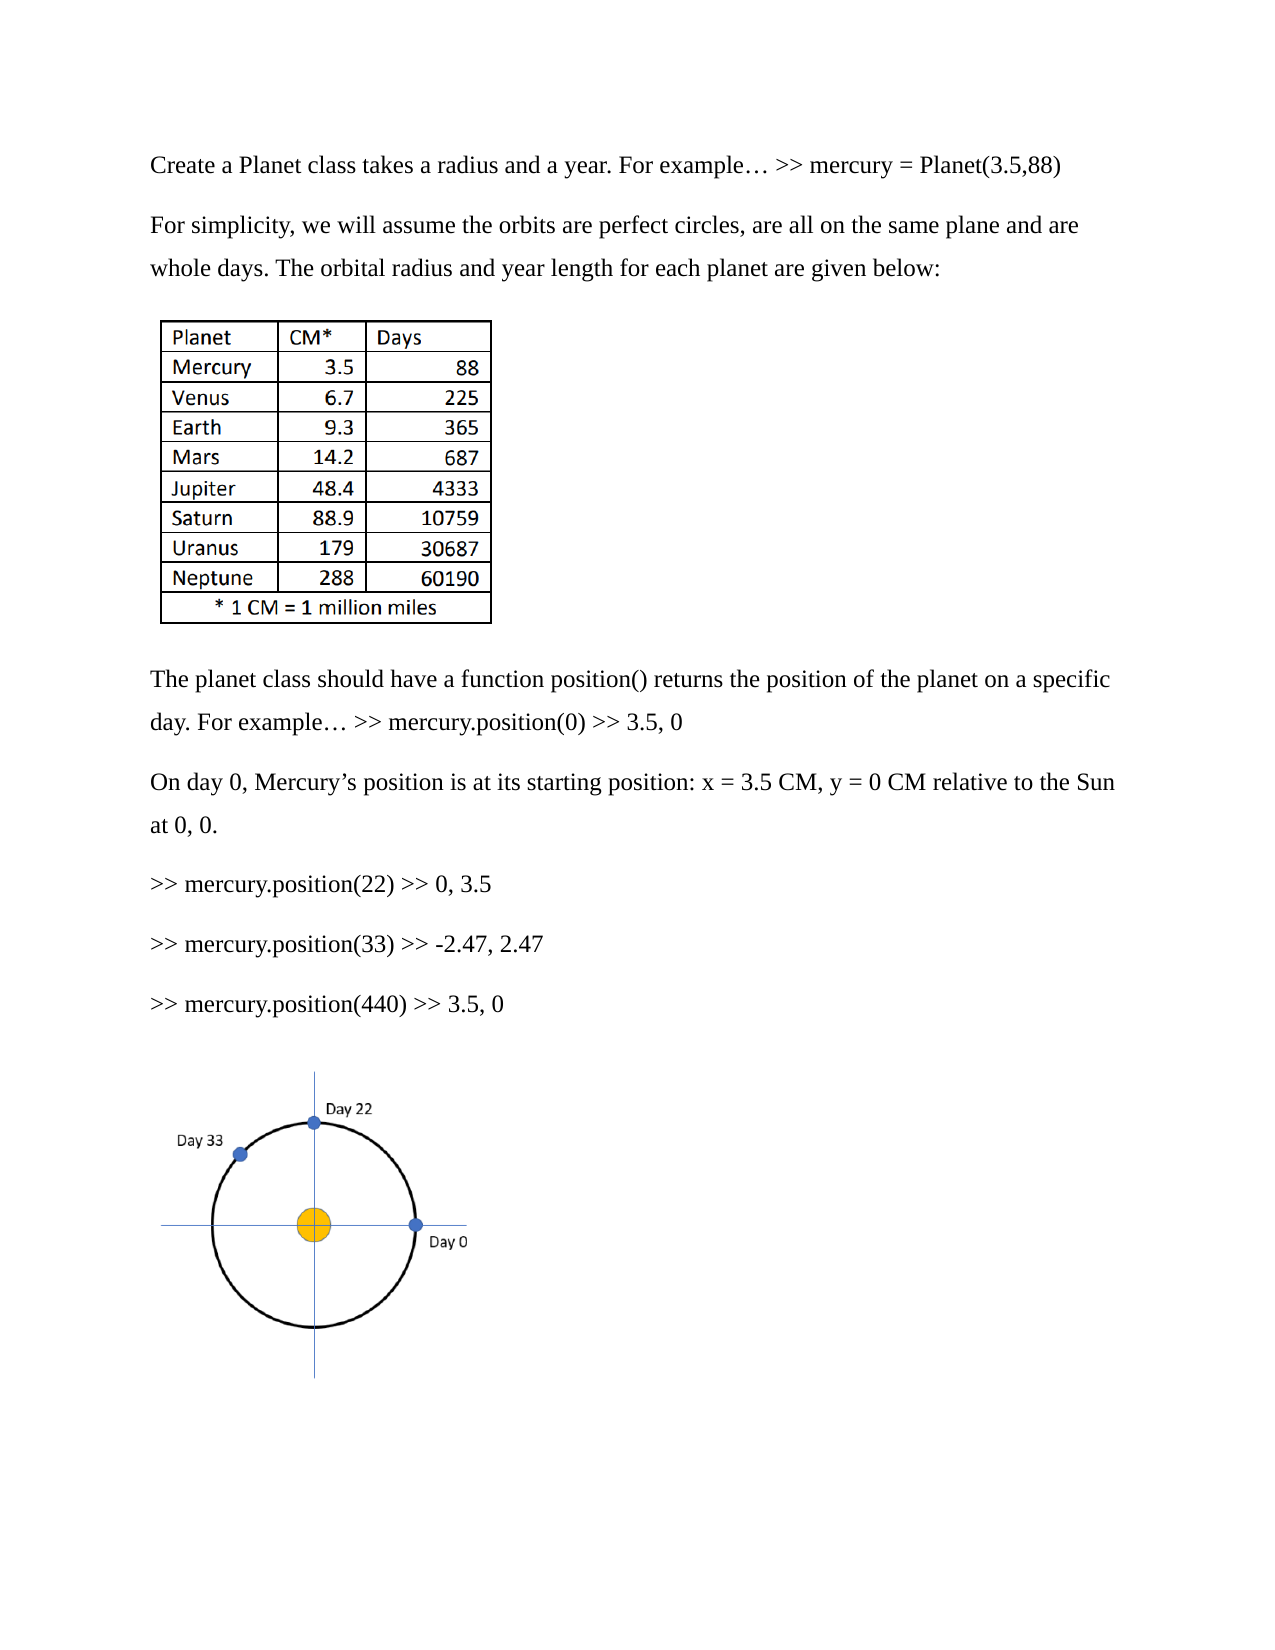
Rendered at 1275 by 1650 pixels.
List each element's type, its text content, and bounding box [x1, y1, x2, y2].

text >> mercury.position(440) >> 3.5, 0 [150, 989, 1125, 1018]
text >> mercury.position(33) >> -2.47, 2.47 [150, 929, 1125, 958]
text >> mercury.position(22) >> 0, 3.5 [150, 869, 1125, 898]
text Create a Planet class takes a radius and a year. For example… >> mercury = Planet(3.5,88) [150, 150, 1125, 179]
text On day 0, Mercury’s position is at its starting position: x = 3.5 CM, y = 0 CM relative to the Sun at 0, 0. [150, 767, 1125, 838]
text The planet class should have a function position() returns the position of the planet on a specific day. For example… >> mercury.position(0) >> 3.5, 0 [150, 664, 1125, 736]
picture [150, 1048, 488, 1395]
text For simplicity, we will assume the orbits are perfect circles, are all on the same plane and are whole days. The orbital radius and year length for each planet are given below: [150, 210, 1125, 282]
picture [150, 312, 501, 633]
